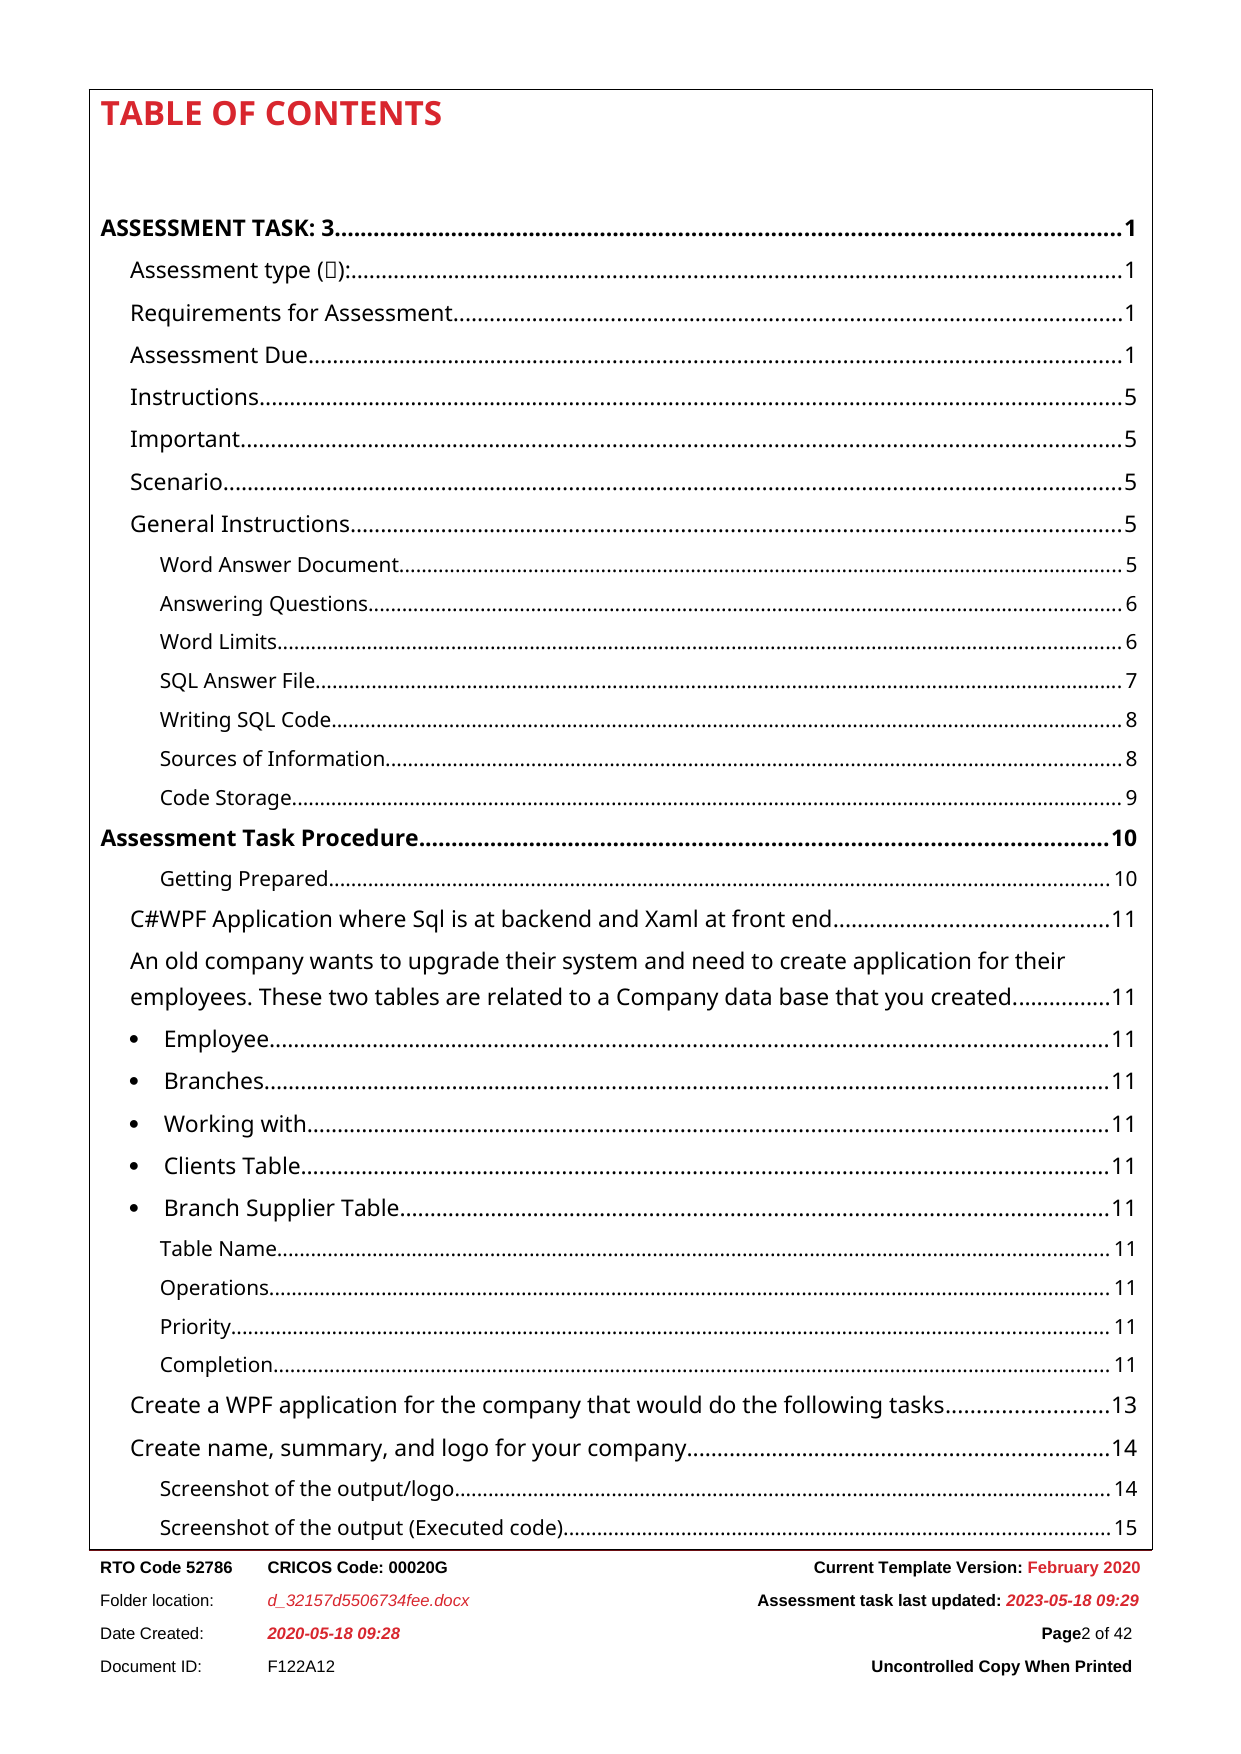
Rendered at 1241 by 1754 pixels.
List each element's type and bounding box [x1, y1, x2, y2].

table_header [90, 90, 1152, 1549]
